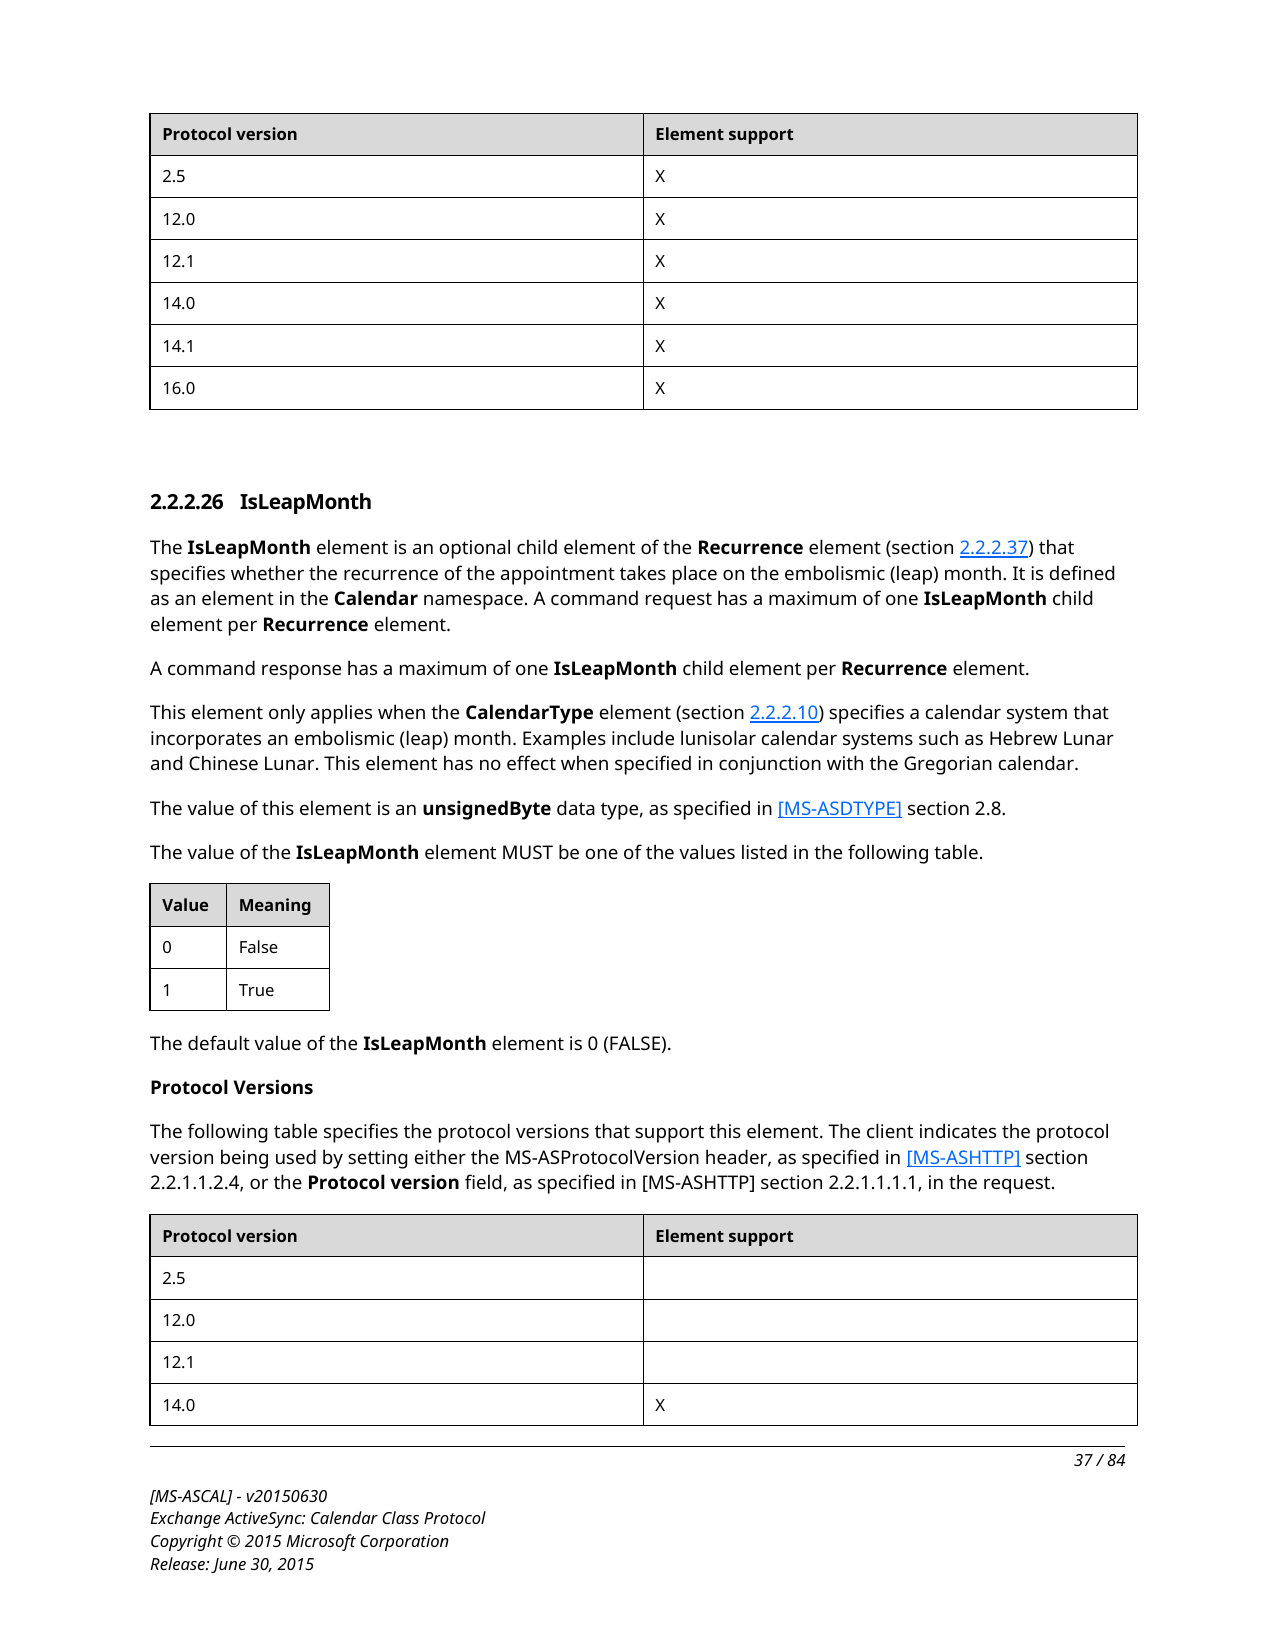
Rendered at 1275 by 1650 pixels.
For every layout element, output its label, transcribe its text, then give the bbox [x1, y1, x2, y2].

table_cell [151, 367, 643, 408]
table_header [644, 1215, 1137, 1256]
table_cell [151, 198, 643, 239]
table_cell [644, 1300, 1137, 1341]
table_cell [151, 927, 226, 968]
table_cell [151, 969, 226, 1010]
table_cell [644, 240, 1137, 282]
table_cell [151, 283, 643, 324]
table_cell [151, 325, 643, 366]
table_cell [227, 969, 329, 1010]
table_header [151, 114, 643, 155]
text Protocol Versions [150, 1074, 1125, 1100]
text This element only applies when the CalendarType element (section 2.2.2.10) specifies a calendar system that incorporates an embolismic (leap) month. Examples include lunisolar calendar systems such as Hebrew Lunar and Chinese Lunar. This element has no effect when specified in conjunction with the Gregorian calendar. [150, 699, 1125, 776]
text The IsLeapMonth element is an optional child element of the Recurrence element (section 2.2.2.37) that specifies whether the recurrence of the appointment takes place on the embolismic (leap) month. It is defined as an element in the Calendar namespace. A command request has a maximum of one IsLeapMonth child element per Recurrence element. [150, 534, 1125, 636]
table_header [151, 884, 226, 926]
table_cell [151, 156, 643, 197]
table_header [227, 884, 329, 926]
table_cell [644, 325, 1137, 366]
text The default value of the IsLeapMonth element is 0 (FALSE). [150, 1030, 1125, 1056]
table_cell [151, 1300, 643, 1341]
text The value of this element is an unsignedByte data type, as specified in [MS-ASDTYPE] section 2.8. [150, 795, 1125, 820]
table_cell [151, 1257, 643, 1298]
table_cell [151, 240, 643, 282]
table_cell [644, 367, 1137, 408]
text The value of the IsLeapMonth element MUST be one of the values listed in the following table. [150, 839, 1125, 864]
subtitle 2.2.2.26 IsLeapMonth [150, 487, 1125, 516]
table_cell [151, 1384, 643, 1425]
text The following table specifies the protocol versions that support this element. The client indicates the protocol version being used by setting either the MS-ASProtocolVersion header, as specified in [MS-ASHTTP] section 2.2.1.1.2.4, or the Protocol version field, as specified in [MS-ASHTTP] section 2.2.1.1.1.1, in the request. [150, 1118, 1125, 1195]
text A command response has a maximum of one IsLeapMonth child element per Recurrence element. [150, 655, 1125, 681]
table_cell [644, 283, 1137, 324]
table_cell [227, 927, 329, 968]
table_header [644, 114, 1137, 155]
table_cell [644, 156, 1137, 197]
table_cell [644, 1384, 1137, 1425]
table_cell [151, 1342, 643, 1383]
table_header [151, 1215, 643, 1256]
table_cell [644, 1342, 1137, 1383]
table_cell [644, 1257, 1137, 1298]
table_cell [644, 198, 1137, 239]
